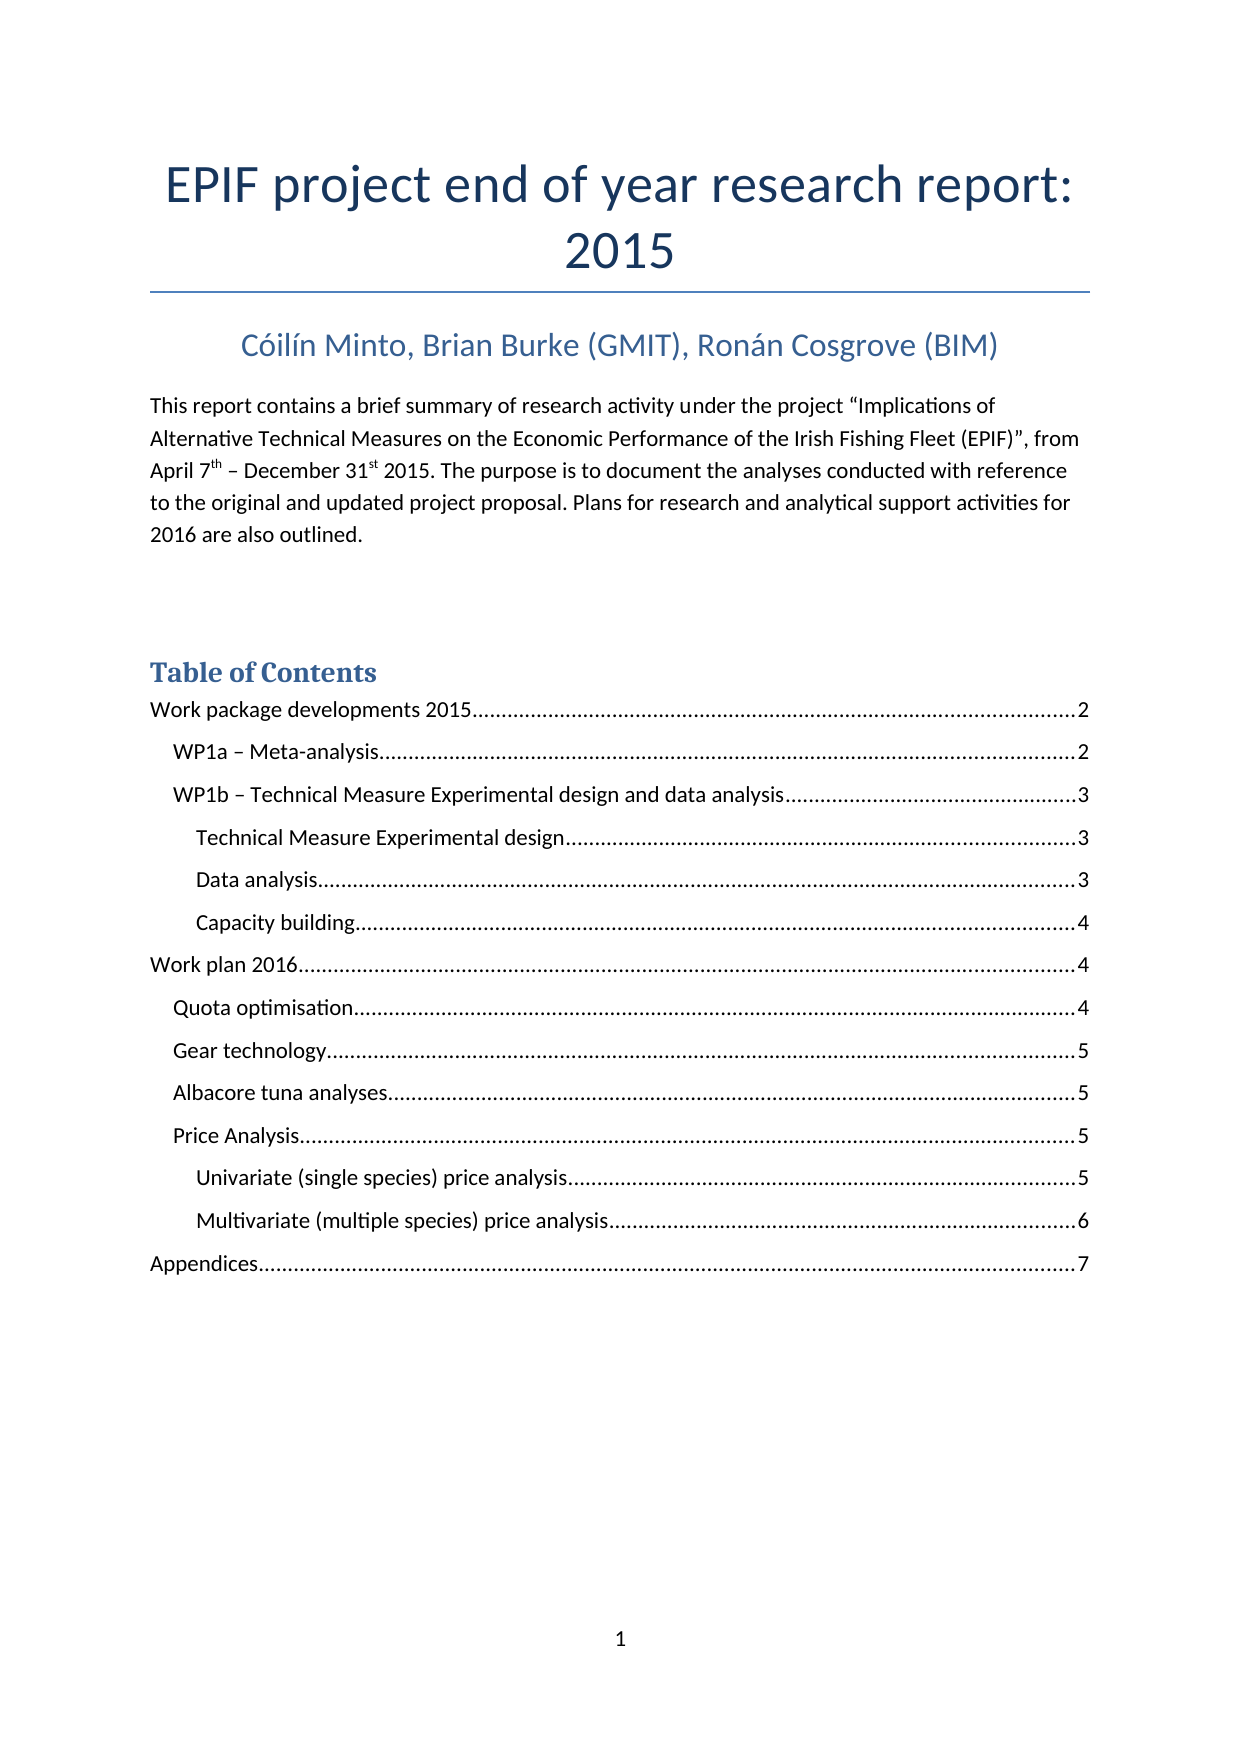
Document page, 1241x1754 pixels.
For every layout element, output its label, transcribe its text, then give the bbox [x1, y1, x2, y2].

title EPIF project end of year research report: 2015 [150, 150, 1090, 291]
text Cóilín Minto, Brian Burke (GMIT), Ronán Cosgrove (BIM) [150, 324, 1090, 365]
text This report contains a brief summary of research activity under the project “Implications of Alternative Technical Measures on the Economic Performance of the Irish Fishing Fleet (EPIF)”, from April 7th – December 31st 2015. The purpose is to document the analyses conducted with reference to the original and updated project proposal. Plans for research and analytical support activities for 2016 are also outlined. [150, 392, 1090, 548]
